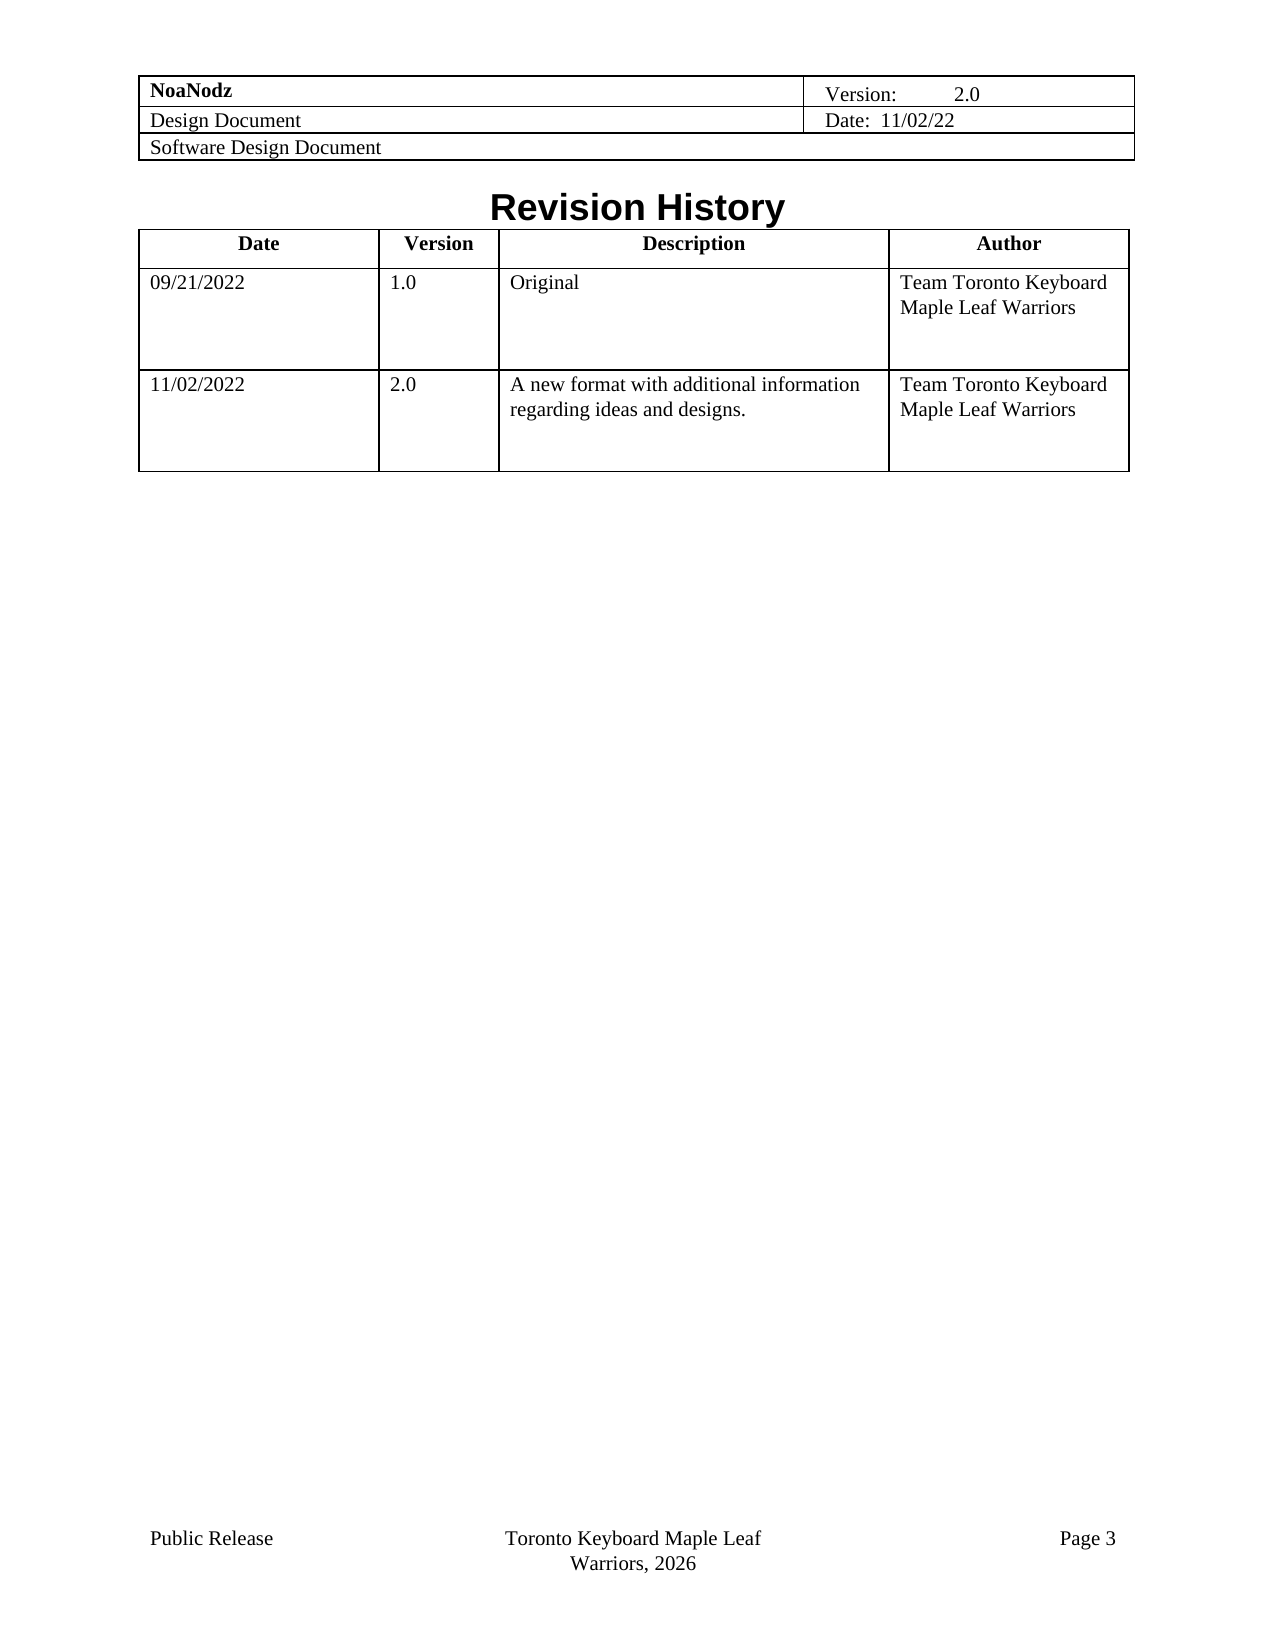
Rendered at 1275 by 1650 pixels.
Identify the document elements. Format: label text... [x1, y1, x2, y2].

title Revision History [150, 185, 1125, 228]
table_cell 09/21/2022 [140, 269, 378, 369]
table_cell 2.0 [380, 371, 498, 471]
table_cell Original [500, 269, 888, 369]
table_cell Team Toronto Keyboard Maple Leaf Warriors [890, 371, 1128, 471]
table_cell 11/02/2022 [140, 371, 378, 471]
table_cell 1.0 [380, 269, 498, 369]
table_cell A new format with additional information regarding ideas and designs. [500, 371, 888, 471]
table_cell Team Toronto Keyboard Maple Leaf Warriors [890, 269, 1128, 369]
table_header Version [380, 230, 498, 268]
table_header Date [140, 230, 378, 268]
table_header Description [500, 230, 888, 268]
table_header Author [890, 230, 1128, 268]
